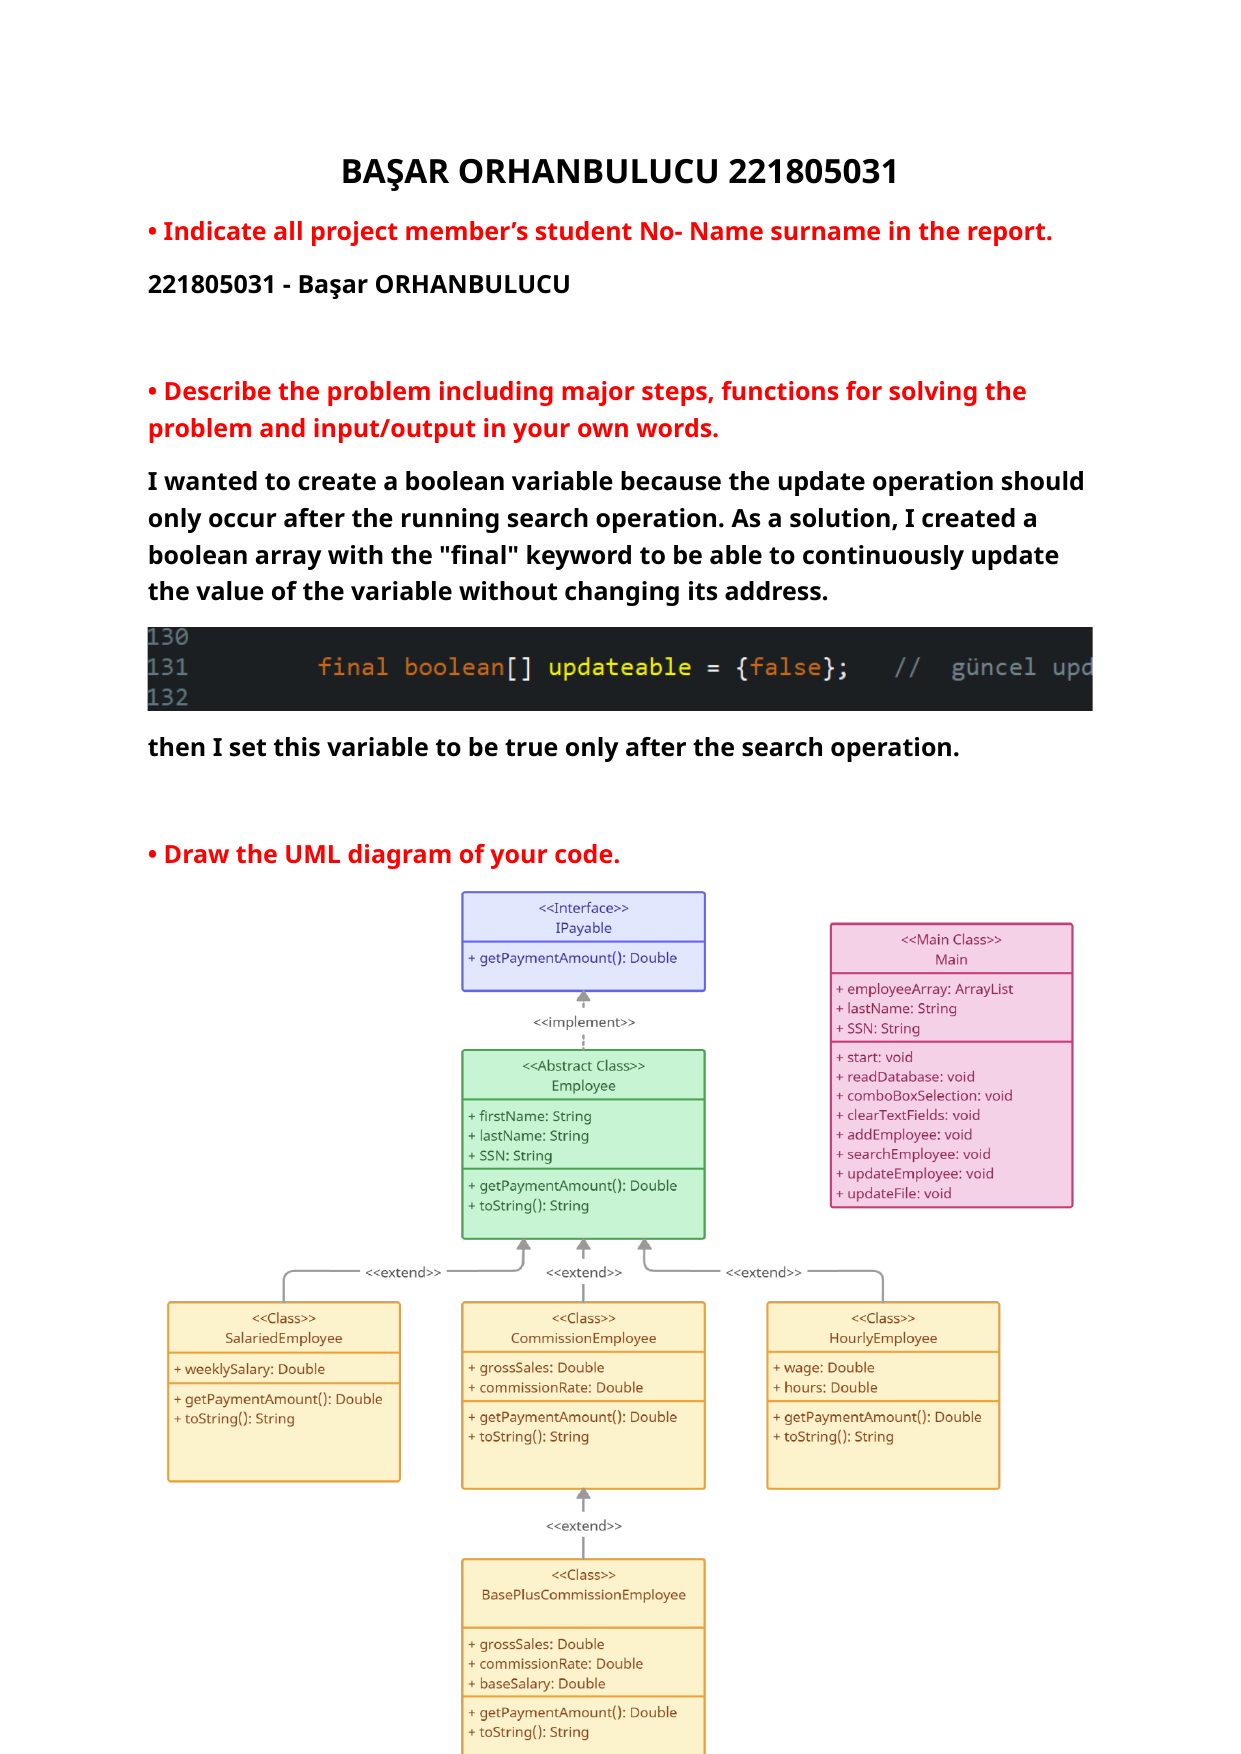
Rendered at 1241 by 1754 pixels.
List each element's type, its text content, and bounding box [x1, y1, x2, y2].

text I wanted to create a boolean variable because the update operation should only occur after the running search operation. As a solution, I created a boolean array with the "final" keyword to be able to continuously update the value of the variable without changing its address. [148, 464, 1093, 608]
text then I set this variable to be true only after the search operation. [148, 730, 1093, 764]
text 221805031 - Başar ORHANBULUCU [148, 267, 1093, 301]
picture [147, 627, 1093, 711]
picture [147, 872, 1093, 1754]
text • Describe the problem including major steps, functions for solving the problem and input/output in your own words. [148, 373, 1093, 444]
text • Indicate all project member’s student No- Name surname in the report. [148, 213, 1093, 247]
text • Draw the UML diagram of your code. [148, 837, 1093, 871]
text BAŞAR ORHANBULUCU 221805031 [148, 148, 1093, 193]
